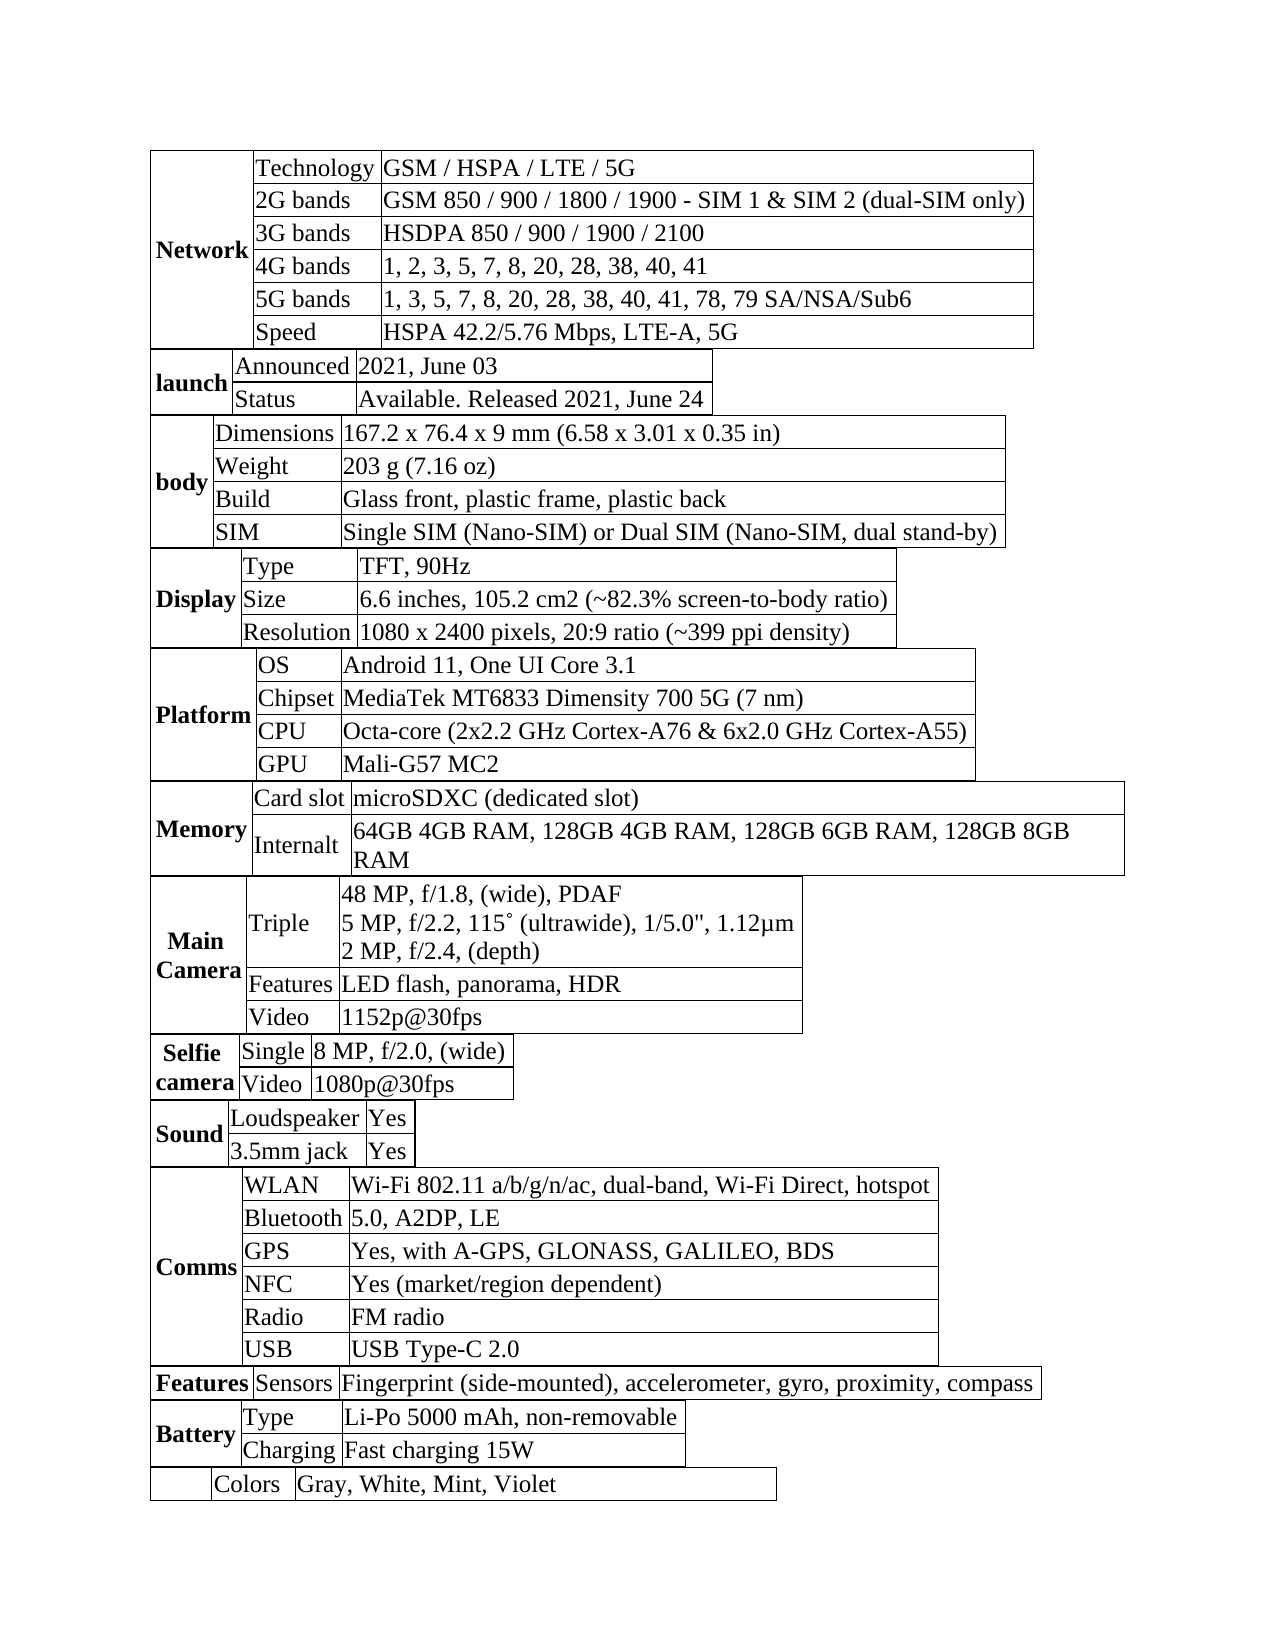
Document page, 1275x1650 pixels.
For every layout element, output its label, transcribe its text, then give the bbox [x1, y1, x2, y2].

table_cell Size [242, 582, 357, 614]
table_cell Single SIM (Nano-SIM) or Dual SIM (Nano-SIM, dual stand-by) [342, 515, 1005, 547]
table_header Sound [151, 1101, 228, 1166]
table_header Selfie camera [151, 1035, 239, 1099]
table_header Single [240, 1035, 311, 1066]
table_cell Glass front, plastic frame, plastic back [342, 482, 1005, 514]
table_header Main Camera [151, 877, 246, 1032]
table_header Wi-Fi 802.11 a/b/g/n/ac, dual-band, Wi-Fi Direct, hotspot [350, 1168, 938, 1200]
table_header Platform [151, 649, 256, 779]
table_cell HSPA 42.2/5.76 Mbps, LTE-A, 5G [382, 316, 1033, 347]
table_cell 1080 x 2400 pixels, 20:9 ratio (~399 ppi density) [358, 615, 896, 647]
table_cell Speed [254, 316, 381, 347]
table_cell 1, 3, 5, 7, 8, 20, 28, 38, 40, 41, 78, 79 SA/NSA/Sub6 [382, 283, 1033, 314]
table_cell 1, 2, 3, 5, 7, 8, 20, 28, 38, 40, 41 [382, 250, 1033, 282]
table_header Sensors [254, 1367, 339, 1399]
table_header Battery [151, 1401, 241, 1466]
table_cell Charging [242, 1434, 342, 1466]
table_cell 3.5mm jack [229, 1134, 366, 1166]
table_cell Yes, with A-GPS, GLONASS, GALILEO, BDS [350, 1234, 938, 1266]
table_cell Resolution [242, 615, 357, 647]
table_cell Bluetooth [243, 1201, 349, 1233]
table_header OS [257, 649, 341, 681]
table_header WLAN [243, 1168, 349, 1200]
table_header Type [242, 549, 357, 581]
table_cell 64GB 4GB RAM, 128GB 4GB RAM, 128GB 6GB RAM, 128GB 8GB RAM [352, 815, 1124, 875]
table_header 48 MP, f/1.8, (wide), PDAF 5 MP, f/2.2, 115˚ (ultrawide), 1/5.0", 1.12µm 2 MP, f/2.4, (depth) [340, 877, 802, 967]
table_header microSDXC (dedicated slot) [352, 782, 1124, 813]
table_cell SIM [214, 515, 341, 547]
table_cell 1080p@30fps [312, 1068, 513, 1099]
table_cell Internalt [253, 815, 351, 875]
table_header Loudspeaker [229, 1101, 366, 1133]
table_header GSM / HSPA / LTE / 5G [382, 151, 1033, 183]
table_cell Available. Released 2021, June 24 [357, 383, 712, 414]
table_header Comms [151, 1168, 242, 1365]
table_header Misc [151, 1468, 211, 1500]
table_header 8 MP, f/2.0, (wide) [312, 1035, 513, 1066]
table_header Android 11, One UI Core 3.1 [342, 649, 975, 681]
table_header Triple [247, 877, 339, 967]
table_cell GPU [257, 748, 341, 779]
table_cell Video [240, 1068, 311, 1099]
table_header Memory [151, 782, 252, 875]
table_cell CPU [257, 715, 341, 747]
table_cell 4G bands [254, 250, 381, 282]
table_cell 5.0, A2DP, LE [350, 1201, 938, 1233]
table_cell 3G bands [254, 217, 381, 249]
table_header Type [242, 1401, 342, 1433]
table_cell Octa-core (2x2.2 GHz Cortex-A76 & 6x2.0 GHz Cortex-A55) [342, 715, 975, 747]
table_cell Features [247, 968, 339, 999]
table_cell 5G bands [254, 283, 381, 314]
table_header Technology [254, 151, 381, 183]
table_cell Status [233, 383, 356, 414]
table_cell LED flash, panorama, HDR [340, 968, 802, 999]
table_header Announced [233, 350, 356, 381]
table_cell Build [214, 482, 341, 514]
table_cell USB Type-C 2.0 [350, 1333, 938, 1365]
table_cell GPS [243, 1234, 349, 1266]
table_header launch [151, 350, 232, 414]
table_header Display [151, 549, 241, 647]
table_header 2021, June 03 [357, 350, 712, 381]
table_cell Yes [367, 1134, 414, 1166]
table_cell Mali-G57 MC2 [342, 748, 975, 779]
table_cell Yes (market/region dependent) [350, 1267, 938, 1299]
table_cell Fast charging 15W [343, 1434, 685, 1466]
table_cell Radio [243, 1300, 349, 1332]
table_cell NFC [243, 1267, 349, 1299]
table_cell 6.6 inches, 105.2 cm2 (~82.3% screen-to-body ratio) [358, 582, 896, 614]
table_cell USB [243, 1333, 349, 1365]
table_header 167.2 x 76.4 x 9 mm (6.58 x 3.01 x 0.35 in) [342, 416, 1005, 448]
table_header Network [151, 151, 253, 347]
table_cell Chipset [257, 682, 341, 714]
table_cell 203 g (7.16 oz) [342, 449, 1005, 481]
table_header Gray, White, Mint, Violet [296, 1468, 776, 1499]
table_header Card slot [253, 782, 351, 813]
table_cell MediaTek MT6833 Dimensity 700 5G (7 nm) [342, 682, 975, 714]
table_cell GSM 850 / 900 / 1800 / 1900 - SIM 1 & SIM 2 (dual-SIM only) [382, 184, 1033, 216]
table_header Colors [212, 1468, 295, 1499]
table_header TFT, 90Hz [358, 549, 896, 581]
table_header Li-Po 5000 mAh, non-removable [343, 1401, 685, 1433]
table_header Fingerprint (side-mounted), accelerometer, gyro, proximity, compass [340, 1367, 1041, 1399]
table_cell Weight [214, 449, 341, 481]
table_cell HSDPA 850 / 900 / 1900 / 2100 [382, 217, 1033, 249]
table_cell 2G bands [254, 184, 381, 216]
table_cell Video [247, 1001, 339, 1032]
table_header Features [151, 1367, 253, 1399]
table_cell 1152p@30fps [340, 1001, 802, 1032]
table_cell FM radio [350, 1300, 938, 1332]
table_header Dimensions [214, 416, 341, 448]
table_header Yes [367, 1101, 414, 1133]
table_header body [151, 416, 213, 547]
